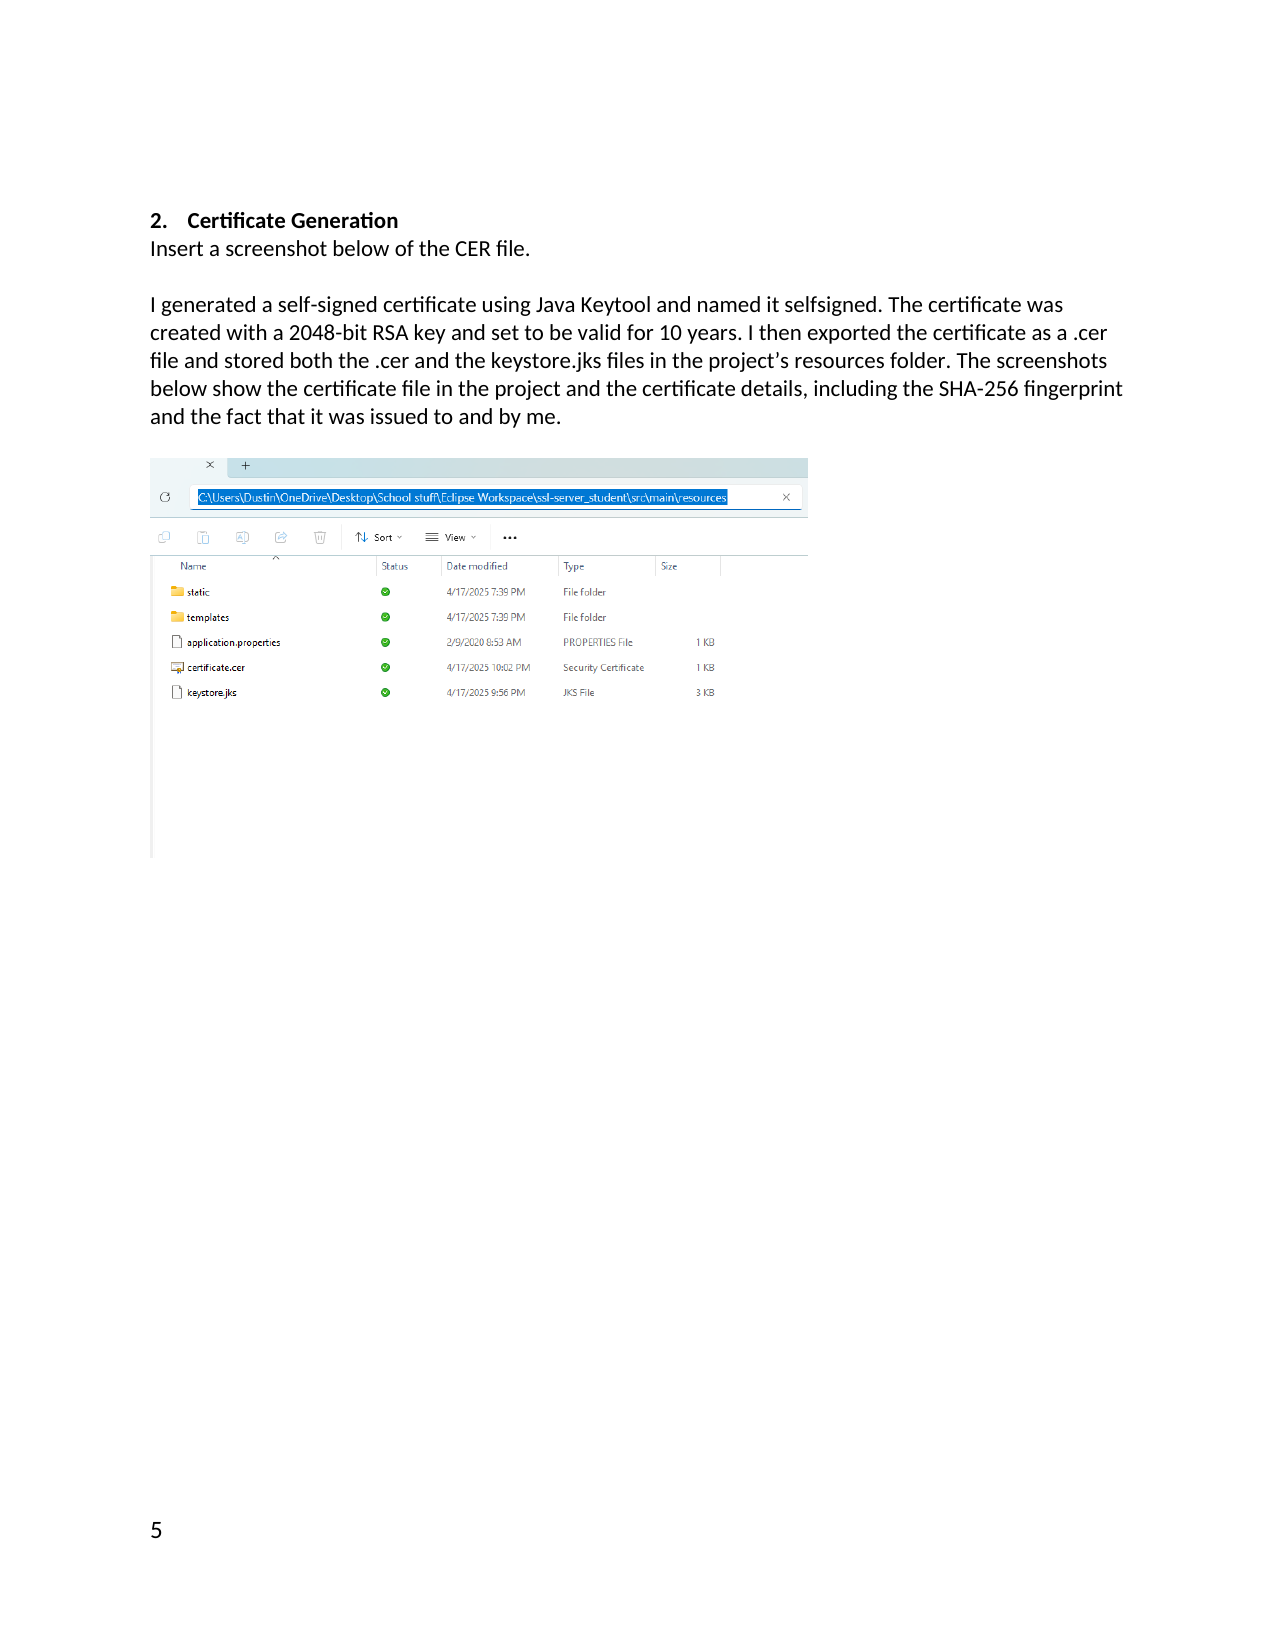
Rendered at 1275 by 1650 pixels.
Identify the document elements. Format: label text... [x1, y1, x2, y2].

text I generated a self-signed certificate using Java Keytool and named it selfsigned. The certificate was created with a 2048-bit RSA key and set to be valid for 10 years. I then exported the certificate as a .cer file and stored both the .cer and the keystore.jks files in the project’s resources folder. The screenshots below show the certificate file in the project and the certificate details, including the SHA-256 fingerprint and the fact that it was issued to and by me. [150, 290, 1125, 430]
subtitle Certificate Generation [150, 206, 1125, 234]
text Insert a screenshot below of the CER file. [150, 234, 1125, 262]
picture [150, 458, 808, 858]
